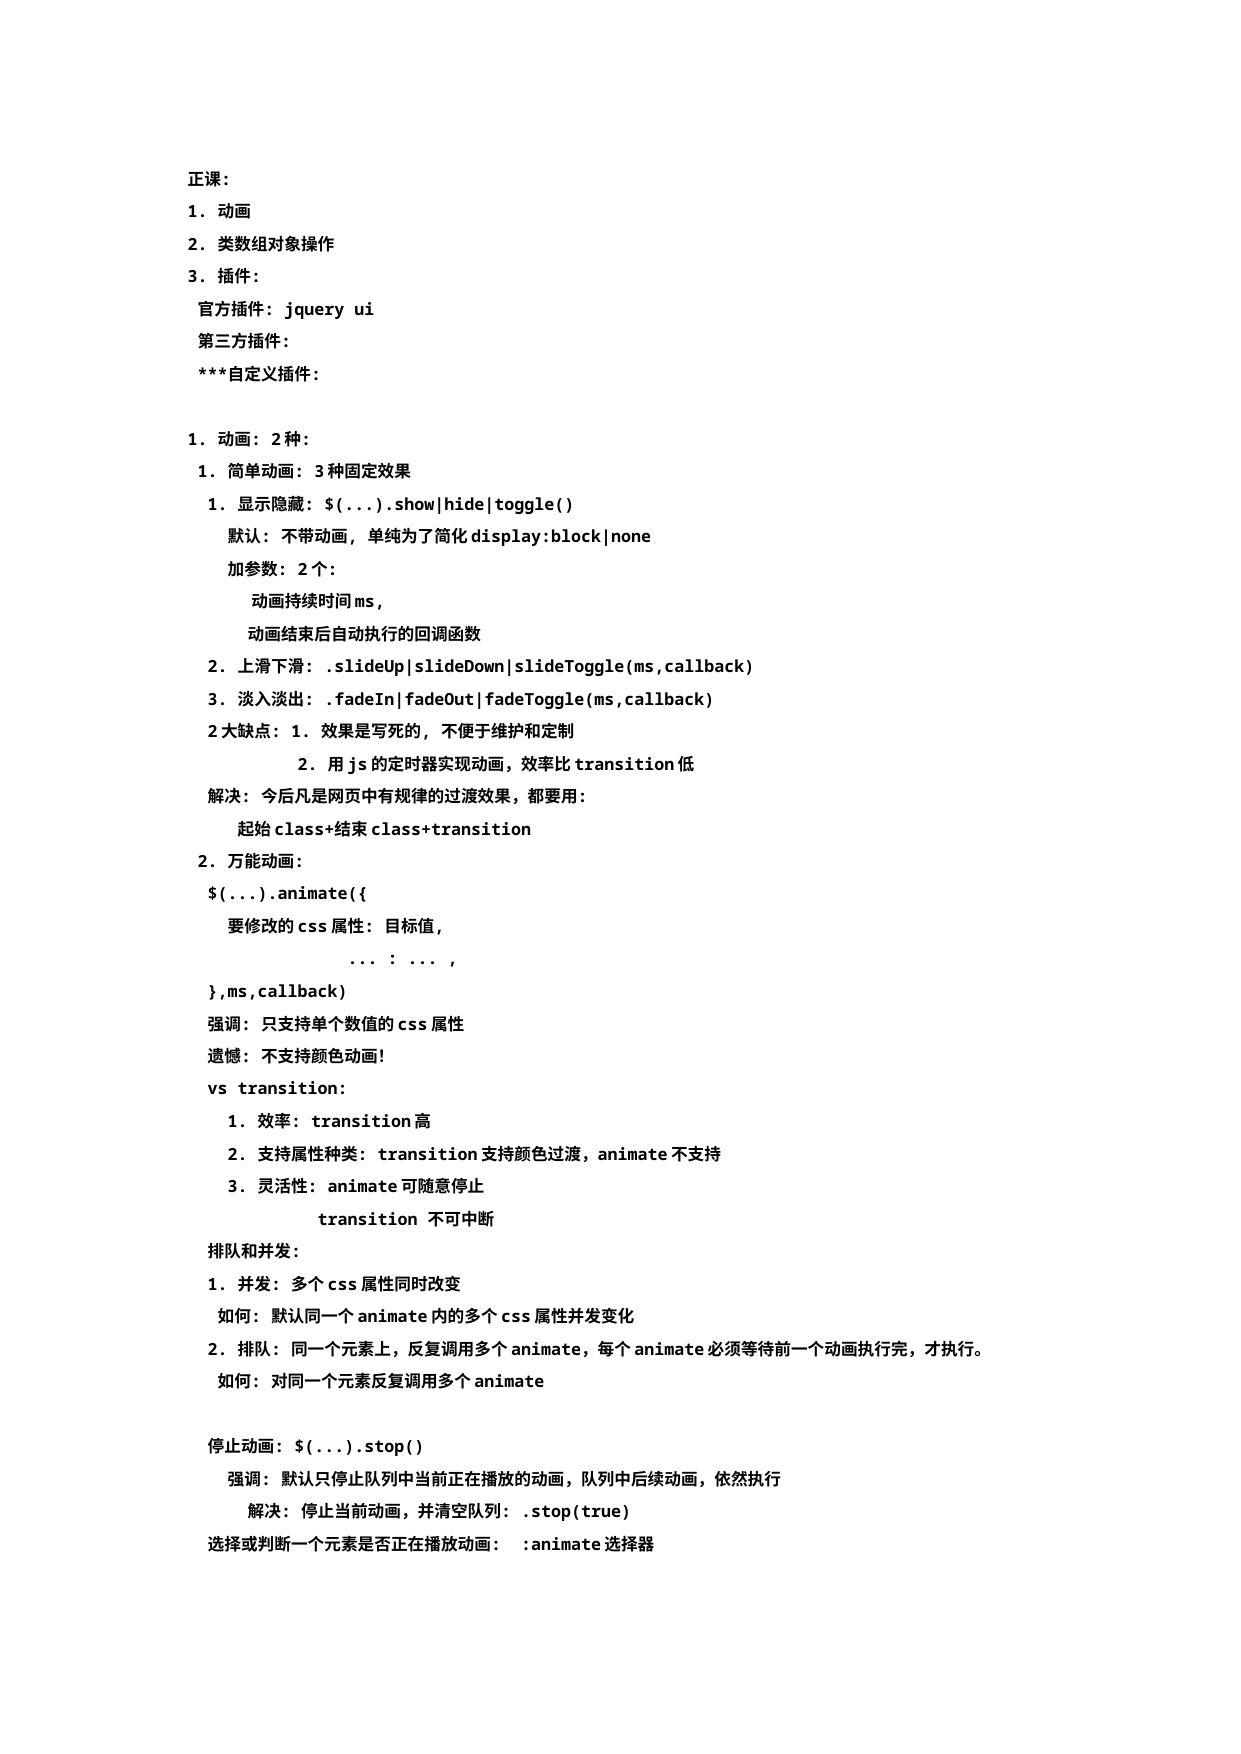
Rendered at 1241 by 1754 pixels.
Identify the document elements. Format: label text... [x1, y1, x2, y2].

text 2. 万能动画: [187, 844, 1053, 877]
text 1. 简单动画: 3种固定效果 [187, 454, 1053, 487]
text 遗憾: 不支持颜色动画！ [187, 1039, 1053, 1072]
text 排队和并发: [187, 1234, 1053, 1267]
text 1. 动画: 2种: [187, 422, 1053, 454]
text 停止动画: $(...).stop() [187, 1429, 1053, 1462]
text 强调: 只支持单个数值的css属性 [187, 1007, 1053, 1039]
text $(...).animate({ [187, 877, 1053, 909]
text 正课: [187, 162, 1053, 194]
text 2. 支持属性种类: transition支持颜色过渡，animate不支持 [187, 1137, 1053, 1169]
text 1. 效率: transition高 [187, 1104, 1053, 1137]
text 2. 排队: 同一个元素上，反复调用多个animate，每个animate必须等待前一个动画执行完，才执行。 [187, 1332, 1053, 1364]
text 2. 类数组对象操作 [187, 227, 1053, 259]
text 第三方插件: [187, 324, 1053, 357]
text 动画持续时间ms, [187, 584, 1053, 617]
text transition 不可中断 [187, 1202, 1053, 1234]
text vs transition: [187, 1072, 1053, 1104]
text 加参数: 2个: [187, 552, 1053, 584]
text },ms,callback) [187, 974, 1053, 1007]
text ***自定义插件: [187, 357, 1053, 389]
text 3. 插件: [187, 259, 1053, 292]
text 如何: 默认同一个animate内的多个css属性并发变化 [187, 1299, 1053, 1332]
text 2大缺点: 1. 效果是写死的, 不便于维护和定制 [187, 714, 1053, 747]
text 选择或判断一个元素是否正在播放动画: :animate选择器 [187, 1527, 1053, 1559]
text 3. 灵活性: animate可随意停止 [187, 1169, 1053, 1202]
text 3. 淡入淡出: .fadeIn|fadeOut|fadeToggle(ms,callback) [187, 682, 1053, 714]
text 动画结束后自动执行的回调函数 [187, 617, 1053, 649]
text 强调: 默认只停止队列中当前正在播放的动画，队列中后续动画，依然执行 [187, 1462, 1053, 1494]
text 官方插件: jquery ui [187, 292, 1053, 324]
text 1. 显示隐藏: $(...).show|hide|toggle() [187, 487, 1053, 519]
text 起始class+结束class+transition [187, 812, 1053, 844]
text 默认: 不带动画, 单纯为了简化display:block|none [187, 519, 1053, 552]
text 解决: 今后凡是网页中有规律的过渡效果，都要用: [187, 779, 1053, 812]
text 2. 上滑下滑: .slideUp|slideDown|slideToggle(ms,callback) [187, 649, 1053, 682]
text 如何: 对同一个元素反复调用多个animate [187, 1364, 1053, 1397]
text 1. 并发: 多个css属性同时改变 [187, 1267, 1053, 1299]
text 2. 用js的定时器实现动画，效率比transition低 [187, 747, 1053, 779]
text 要修改的css属性: 目标值, [187, 909, 1053, 942]
text 解决: 停止当前动画，并清空队列: .stop(true) [187, 1494, 1053, 1527]
text ... : ... , [187, 942, 1053, 974]
text 1. 动画 [187, 194, 1053, 227]
